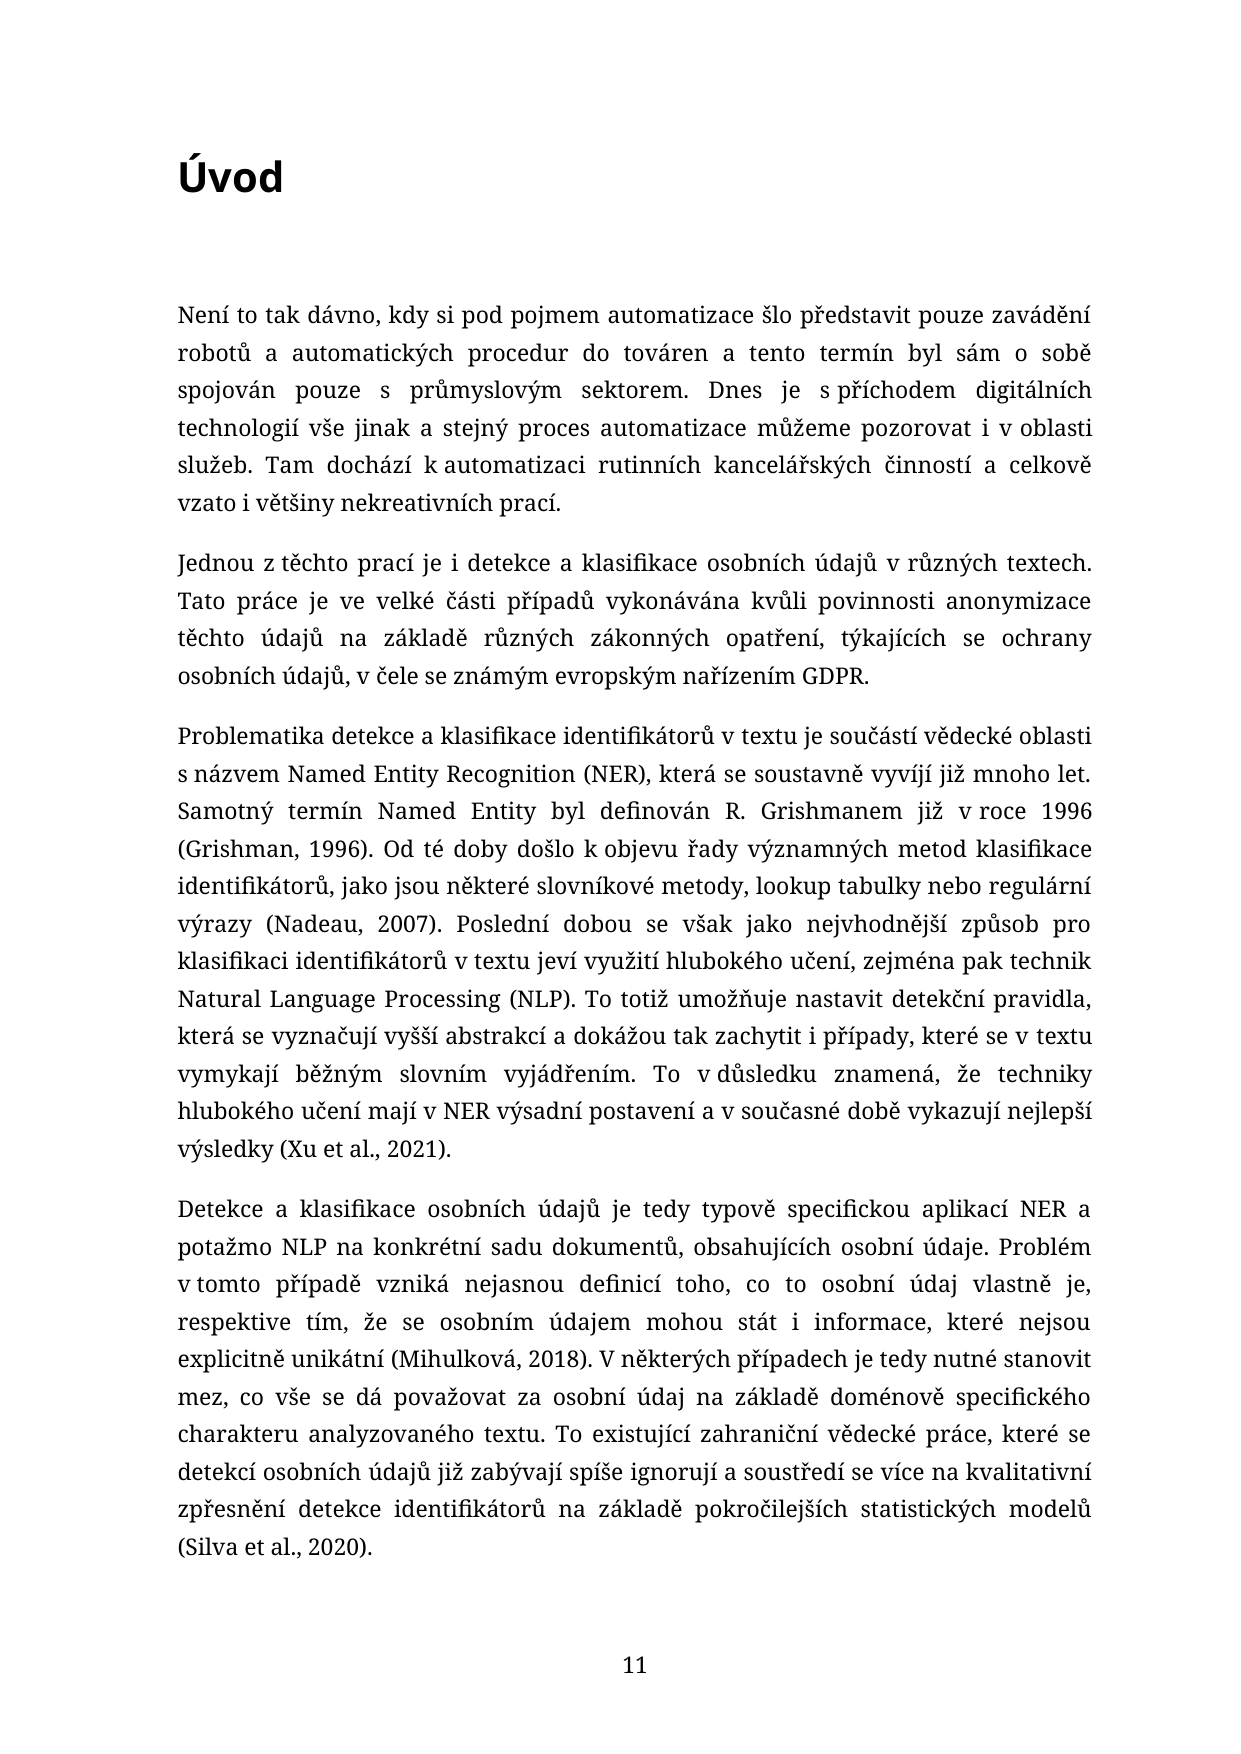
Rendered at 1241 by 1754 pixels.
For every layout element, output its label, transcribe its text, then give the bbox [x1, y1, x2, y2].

text Jednou z těchto prací je i detekce a klasifikace osobních údajů v různých textech. Tato práce je ve velké části případů vykonávána kvůli povinnosti anonymizace těchto údajů na základě různých zákonných opatření, týkajících se ochrany osobních údajů, v čele se známým evropským nařízením GDPR. [177, 547, 1092, 691]
text Detekce a klasifikace osobních údajů je tedy typově specifickou aplikací NER a potažmo NLP na konkrétní sadu dokumentů, obsahujících osobní údaje. Problém v tomto případě vzniká nejasnou definicí toho, co to osobní údaj vlastně je, respektive tím, že se osobním údajem mohou stát i informace, které nejsou explicitně unikátní (Mihulková, 2018). V některých případech je tedy nutné stanovit mez, co vše se dá považovat za osobní údaj na základě doménově specifického charakteru analyzovaného textu. To existující zahraniční vědecké práce, které se detekcí osobních údajů již zabývají spíše ignorují a soustředí se více na kvalitativní zpřesnění detekce identifikátorů na základě pokročilejších statistických modelů (Silva et al., 2020). [177, 1193, 1092, 1562]
text Úvod [177, 148, 1092, 204]
text Není to tak dávno, kdy si pod pojmem automatizace šlo představit pouze zavádění robotů a automatických procedur do továren a tento termín byl sám o sobě spojován pouze s průmyslovým sektorem. Dnes je s příchodem digitálních technologií vše jinak a stejný proces automatizace můžeme pozorovat i v oblasti služeb. Tam dochází k automatizaci rutinních kancelářských činností a celkově vzato i většiny nekreativních prací. [177, 299, 1092, 518]
text Problematika detekce a klasifikace identifikátorů v textu je součástí vědecké oblasti s názvem Named Entity Recognition (NER), která se soustavně vyvíjí již mnoho let. Samotný termín Named Entity byl definován R. Grishmanem již v roce 1996 (Grishman, 1996). Od té doby došlo k objevu řady významných metod klasifikace identifikátorů, jako jsou některé slovníkové metody, lookup tabulky nebo regulární výrazy (Nadeau, 2007). Poslední dobou se však jako nejvhodnější způsob pro klasifikaci identifikátorů v textu jeví využití hlubokého učení, zejména pak technik Natural Language Processing (NLP). To totiž umožňuje nastavit detekční pravidla, která se vyznačují vyšší abstrakcí a dokážou tak zachytit i případy, které se v textu vymykají běžným slovním vyjádřením. To v důsledku znamená, že techniky hlubokého učení mají v NER výsadní postavení a v současné době vykazují nejlepší výsledky (Xu et al., 2021). [177, 720, 1092, 1164]
